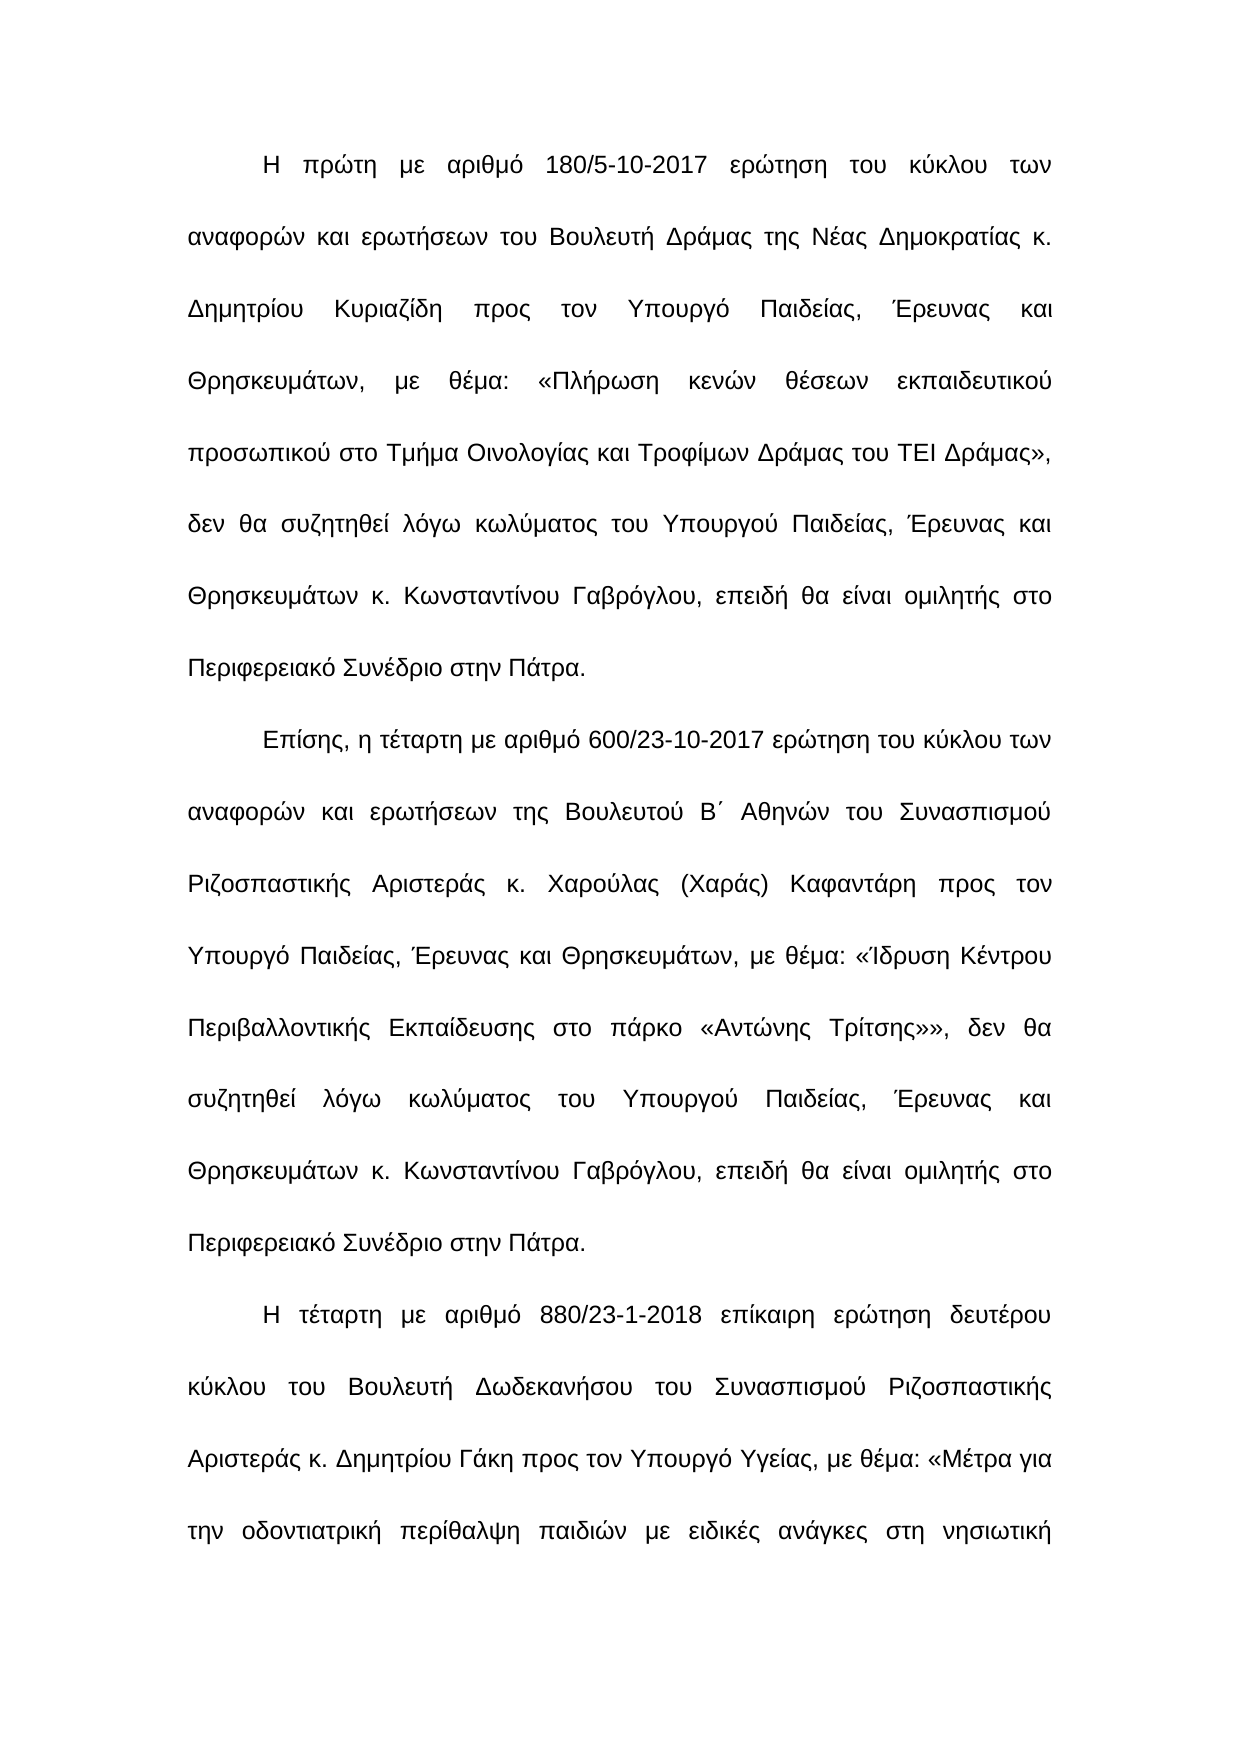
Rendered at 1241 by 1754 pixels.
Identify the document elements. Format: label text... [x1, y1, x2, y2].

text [187, 1300, 1053, 1544]
text Η πρώτη με αριθμό 180/5-10-2017 ερώτηση του κύκλου των αναφορών και ερωτήσεων του Βουλευτή Δράμας της Νέας Δημοκρατίας κ. Δημητρίου Κυριαζίδη προς τον Υπουργό Παιδείας, Έρευνας και Θρησκευμάτων, με θέμα: «Πλήρωση κενών θέσεων εκπαιδευτικού προσωπικού στο Τμήμα Οινολογίας και Τροφίμων Δράμας του ΤΕΙ Δράμας», δεν θα συζητηθεί λόγω κωλύματος του Υπουργού Παιδείας, Έρευνας και Θρησκευμάτων κ. Κωνσταντίνου Γαβρόγλου, επειδή θα είναι ομιλητής στο Περιφερειακό Συνέδριο στην Πάτρα. [187, 150, 1053, 682]
text Επίσης, η τέταρτη με αριθμό 600/23-10-2017 ερώτηση του κύκλου των αναφορών και ερωτήσεων της Βουλευτού Β΄ Αθηνών του Συνασπισμού Ριζοσπαστικής Αριστεράς κ. Χαρούλας (Χαράς) Καφαντάρη προς τον Υπουργό Παιδείας, Έρευνας και Θρησκευμάτων, με θέμα: «Ίδρυση Κέντρου Περιβαλλοντικής Εκπαίδευσης στο πάρκο «Αντώνης Τρίτσης»», δεν θα συζητηθεί λόγω κωλύματος του Υπουργού Παιδείας, Έρευνας και Θρησκευμάτων κ. Κωνσταντίνου Γαβρόγλου, επειδή θα είναι ομιλητής στο Περιφερειακό Συνέδριο στην Πάτρα. [187, 725, 1053, 1257]
